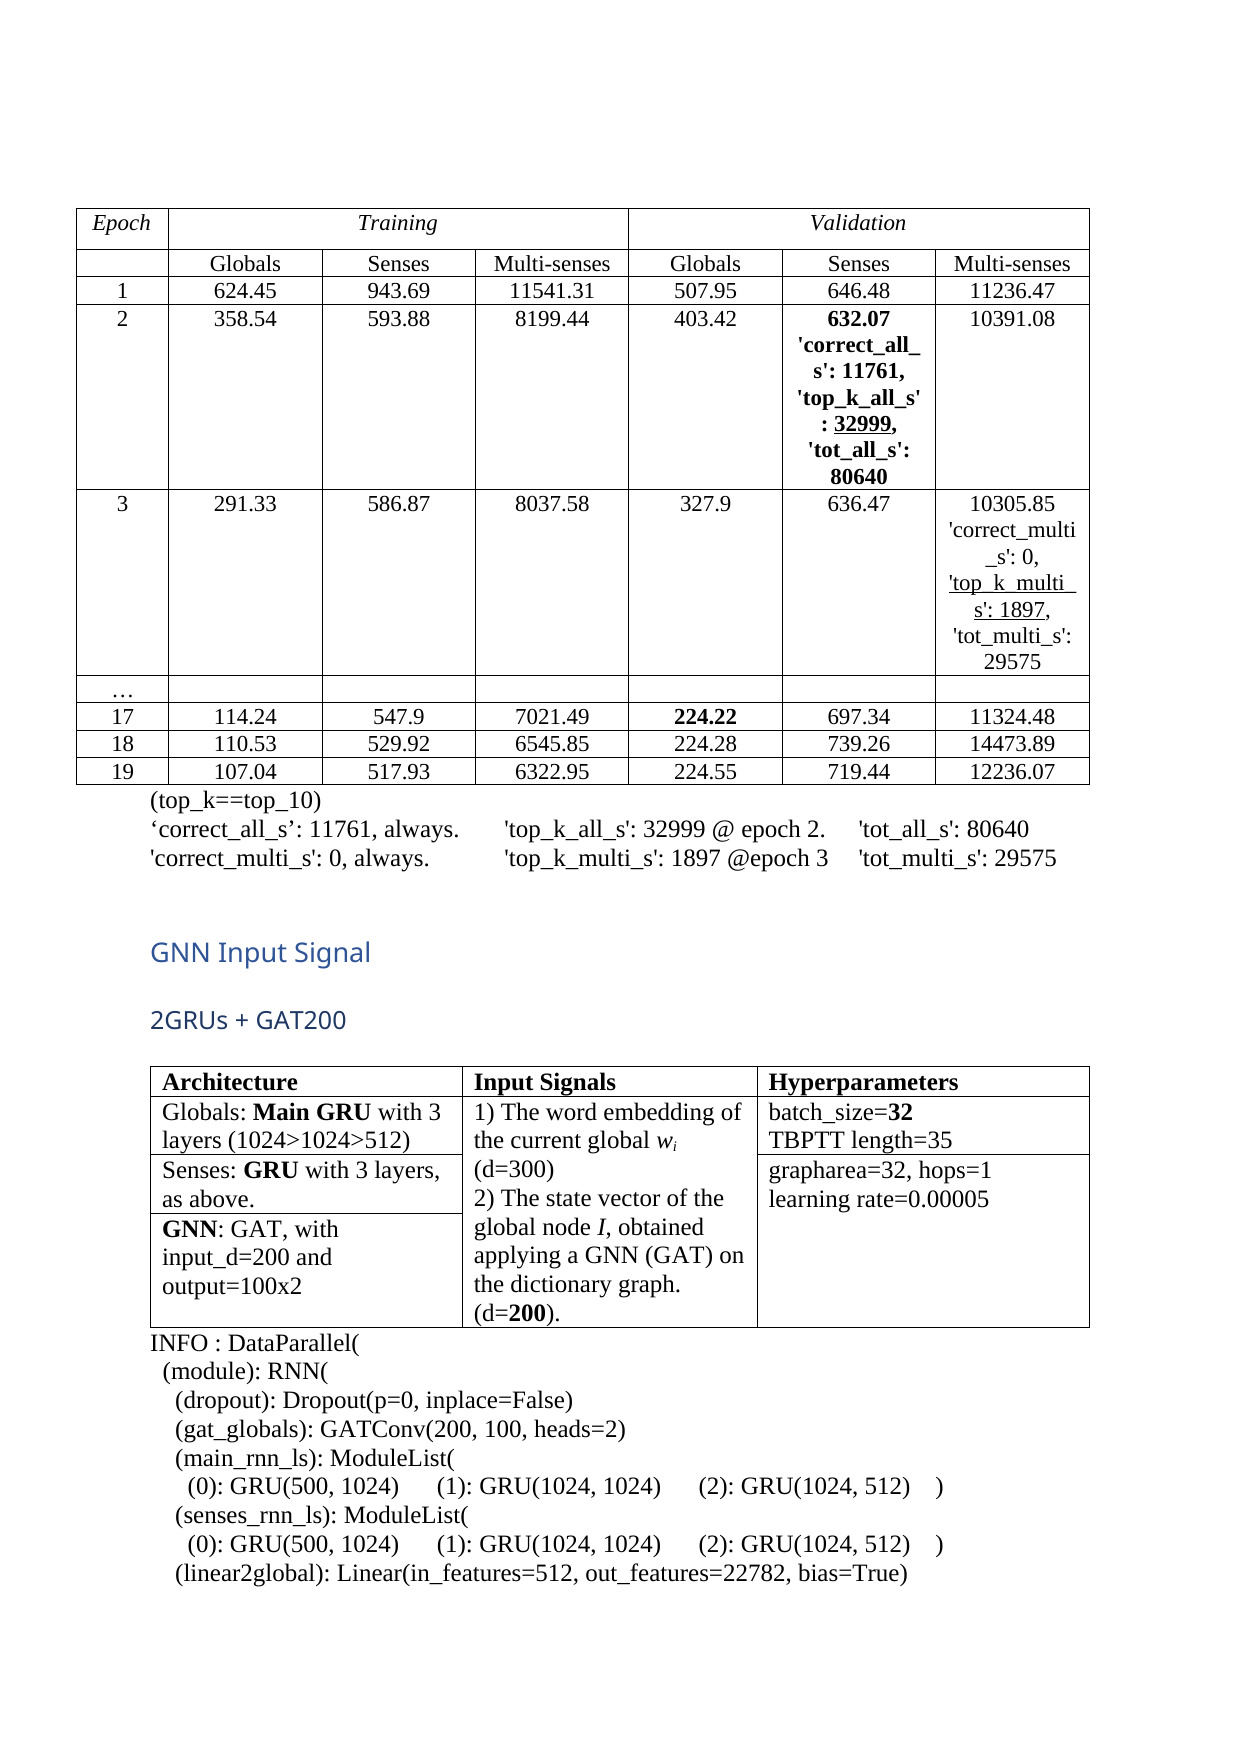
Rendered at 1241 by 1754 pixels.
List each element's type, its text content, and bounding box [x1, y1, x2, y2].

table_cell 11324.48 [936, 703, 1089, 729]
table_cell [936, 676, 1089, 702]
table_cell 529.92 [323, 731, 475, 757]
table_header Validation [629, 209, 1089, 249]
text (dropout): Dropout(p=0, inplace=False) [150, 1385, 1090, 1414]
table_cell Globals [169, 250, 322, 276]
table_cell 358.54 [169, 305, 322, 489]
table_cell [476, 676, 628, 702]
table_cell 18 [77, 731, 168, 757]
text (0): GRU(500, 1024) (1): GRU(1024, 1024) (2): GRU(1024, 512) ) [150, 1529, 1090, 1558]
text 'correct_multi_s': 0, always. 'top_k_multi_s': 1897 @epoch 3 'tot_multi_s': 29575 [150, 843, 1090, 872]
subtitle 2GRUs + GAT200 [150, 1003, 1090, 1037]
table_cell 719.44 [783, 758, 935, 784]
table_cell 593.88 [323, 305, 475, 489]
table_cell Multi-senses [936, 250, 1089, 276]
table_cell Multi-senses [476, 250, 628, 276]
table_cell 8199.44 [476, 305, 628, 489]
table_cell 19 [77, 758, 168, 784]
text (linear2global): Linear(in_features=512, out_features=22782, bias=True) [150, 1558, 1090, 1586]
table_header Architecture [151, 1067, 462, 1096]
table_cell 3 [77, 490, 168, 675]
table_cell [77, 250, 168, 276]
table_cell 10391.08 [936, 305, 1089, 489]
table_cell Globals [629, 250, 782, 276]
table_cell Senses: GRU with 3 layers, as above. [151, 1155, 462, 1213]
table_cell 943.69 [323, 277, 475, 304]
table_cell 224.55 [629, 758, 782, 784]
text (0): GRU(500, 1024) (1): GRU(1024, 1024) (2): GRU(1024, 512) ) [150, 1471, 1090, 1500]
table_cell batch_size=32 TBPTT length=35 [758, 1097, 1089, 1154]
table_cell 10305.85 'correct_multi_s': 0, 'top_k_multi_s': 1897, 'tot_multi_s': 29575 [936, 490, 1089, 675]
table_cell 11541.31 [476, 277, 628, 304]
table_cell 291.33 [169, 490, 322, 675]
table_cell Senses [783, 250, 935, 276]
table_cell 2 [77, 305, 168, 489]
text (senses_rnn_ls): ModuleList( [150, 1500, 1090, 1529]
text ‘correct_all_s’: 11761, always. 'top_k_all_s': 32999 @ epoch 2. 'tot_all_s': 80640 [150, 814, 1090, 843]
table_header Input Signals [463, 1067, 757, 1096]
table_cell 14473.89 [936, 731, 1089, 757]
subtitle GNN Input Signal [150, 933, 1090, 970]
table_cell 11236.47 [936, 277, 1089, 304]
table_cell 507.95 [629, 277, 782, 304]
table_cell 17 [77, 703, 168, 729]
table_cell grapharea=32, hops=1 learning rate=0.00005 [758, 1155, 1089, 1327]
table_cell 327.9 [629, 490, 782, 675]
table_cell … [77, 676, 168, 702]
text (module): RNN( [150, 1356, 1090, 1385]
table_cell [323, 676, 475, 702]
table_cell 632.07 'correct_all_s': 11761, 'top_k_all_s': 32999, 'tot_all_s': 80640 [783, 305, 935, 489]
table_cell 6322.95 [476, 758, 628, 784]
table_cell 739.26 [783, 731, 935, 757]
table_cell 1) The word embedding of the current global wi (d=300) 2) The state vector of the global node I, obtained applying a GNN (GAT) on the dictionary graph. (d=200). [463, 1097, 757, 1327]
table_cell 547.9 [323, 703, 475, 729]
table_cell Globals: Main GRU with 3 layers (1024>1024>512) [151, 1097, 462, 1154]
table_cell 224.22 [629, 703, 782, 729]
text INFO : DataParallel( [150, 1328, 1090, 1356]
table_cell 1 [77, 277, 168, 304]
table_cell 646.48 [783, 277, 935, 304]
table_header Hyperparameters [758, 1067, 1089, 1096]
text (main_rnn_ls): ModuleList( [150, 1443, 1090, 1471]
table_cell 7021.49 [476, 703, 628, 729]
table_cell 586.87 [323, 490, 475, 675]
table_cell 110.53 [169, 731, 322, 757]
table_cell 517.93 [323, 758, 475, 784]
table_header Training [169, 209, 628, 249]
table_cell GNN: GAT, with input_d=200 and output=100x2 [151, 1214, 462, 1327]
table_cell Senses [323, 250, 475, 276]
table_cell 114.24 [169, 703, 322, 729]
text (top_k==top_10) [150, 785, 1090, 814]
table_cell 624.45 [169, 277, 322, 304]
table_cell 107.04 [169, 758, 322, 784]
table_cell [169, 676, 322, 702]
table_cell [629, 676, 782, 702]
table_cell 636.47 [783, 490, 935, 675]
table_cell 224.28 [629, 731, 782, 757]
table_cell 403.42 [629, 305, 782, 489]
table_cell 6545.85 [476, 731, 628, 757]
table_cell 697.34 [783, 703, 935, 729]
table_cell 8037.58 [476, 490, 628, 675]
table_cell [783, 676, 935, 702]
table_cell 12236.07 [936, 758, 1089, 784]
table_header Epoch [77, 209, 168, 249]
text (gat_globals): GATConv(200, 100, heads=2) [150, 1414, 1090, 1443]
